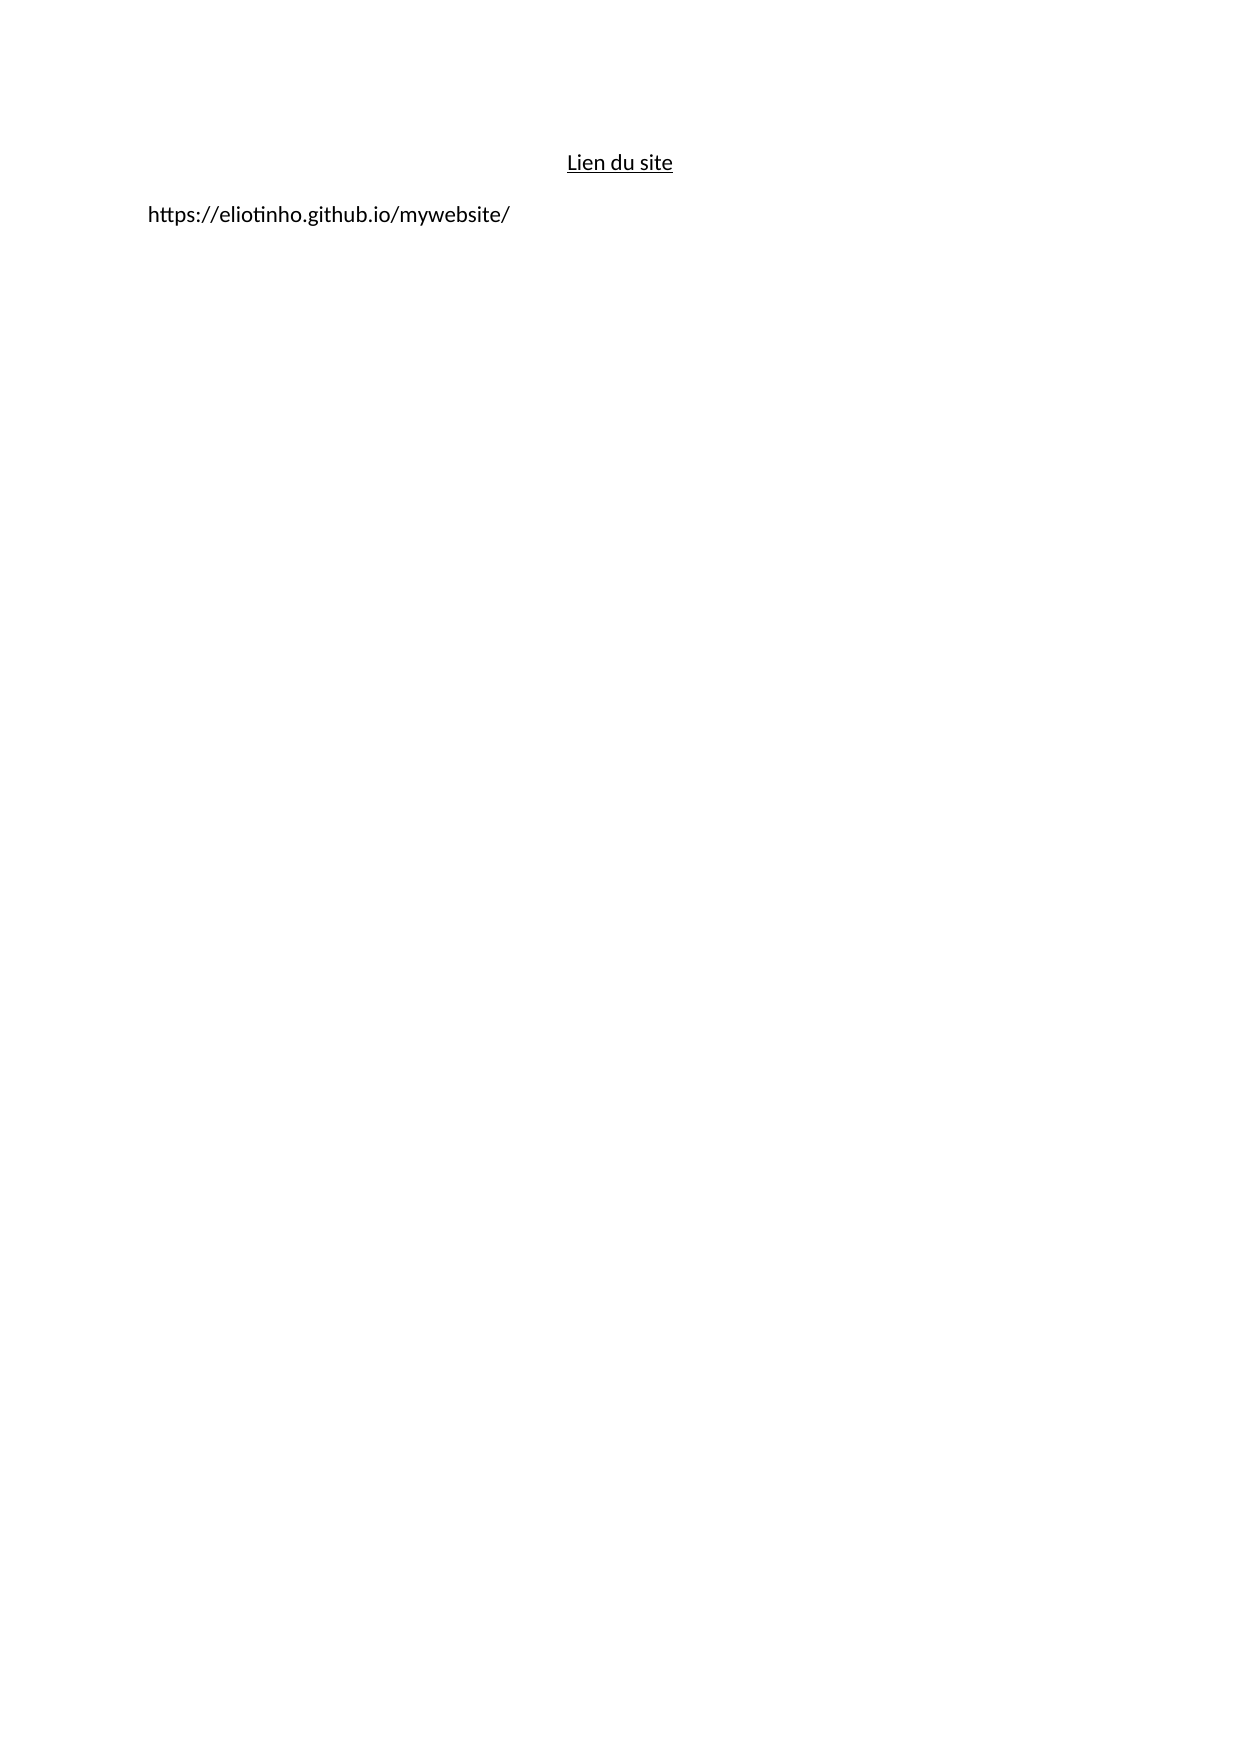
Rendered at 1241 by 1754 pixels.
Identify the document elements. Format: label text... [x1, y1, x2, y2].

text Lien du site [148, 148, 1093, 176]
text https://eliotinho.github.io/mywebsite/ [148, 201, 1093, 229]
